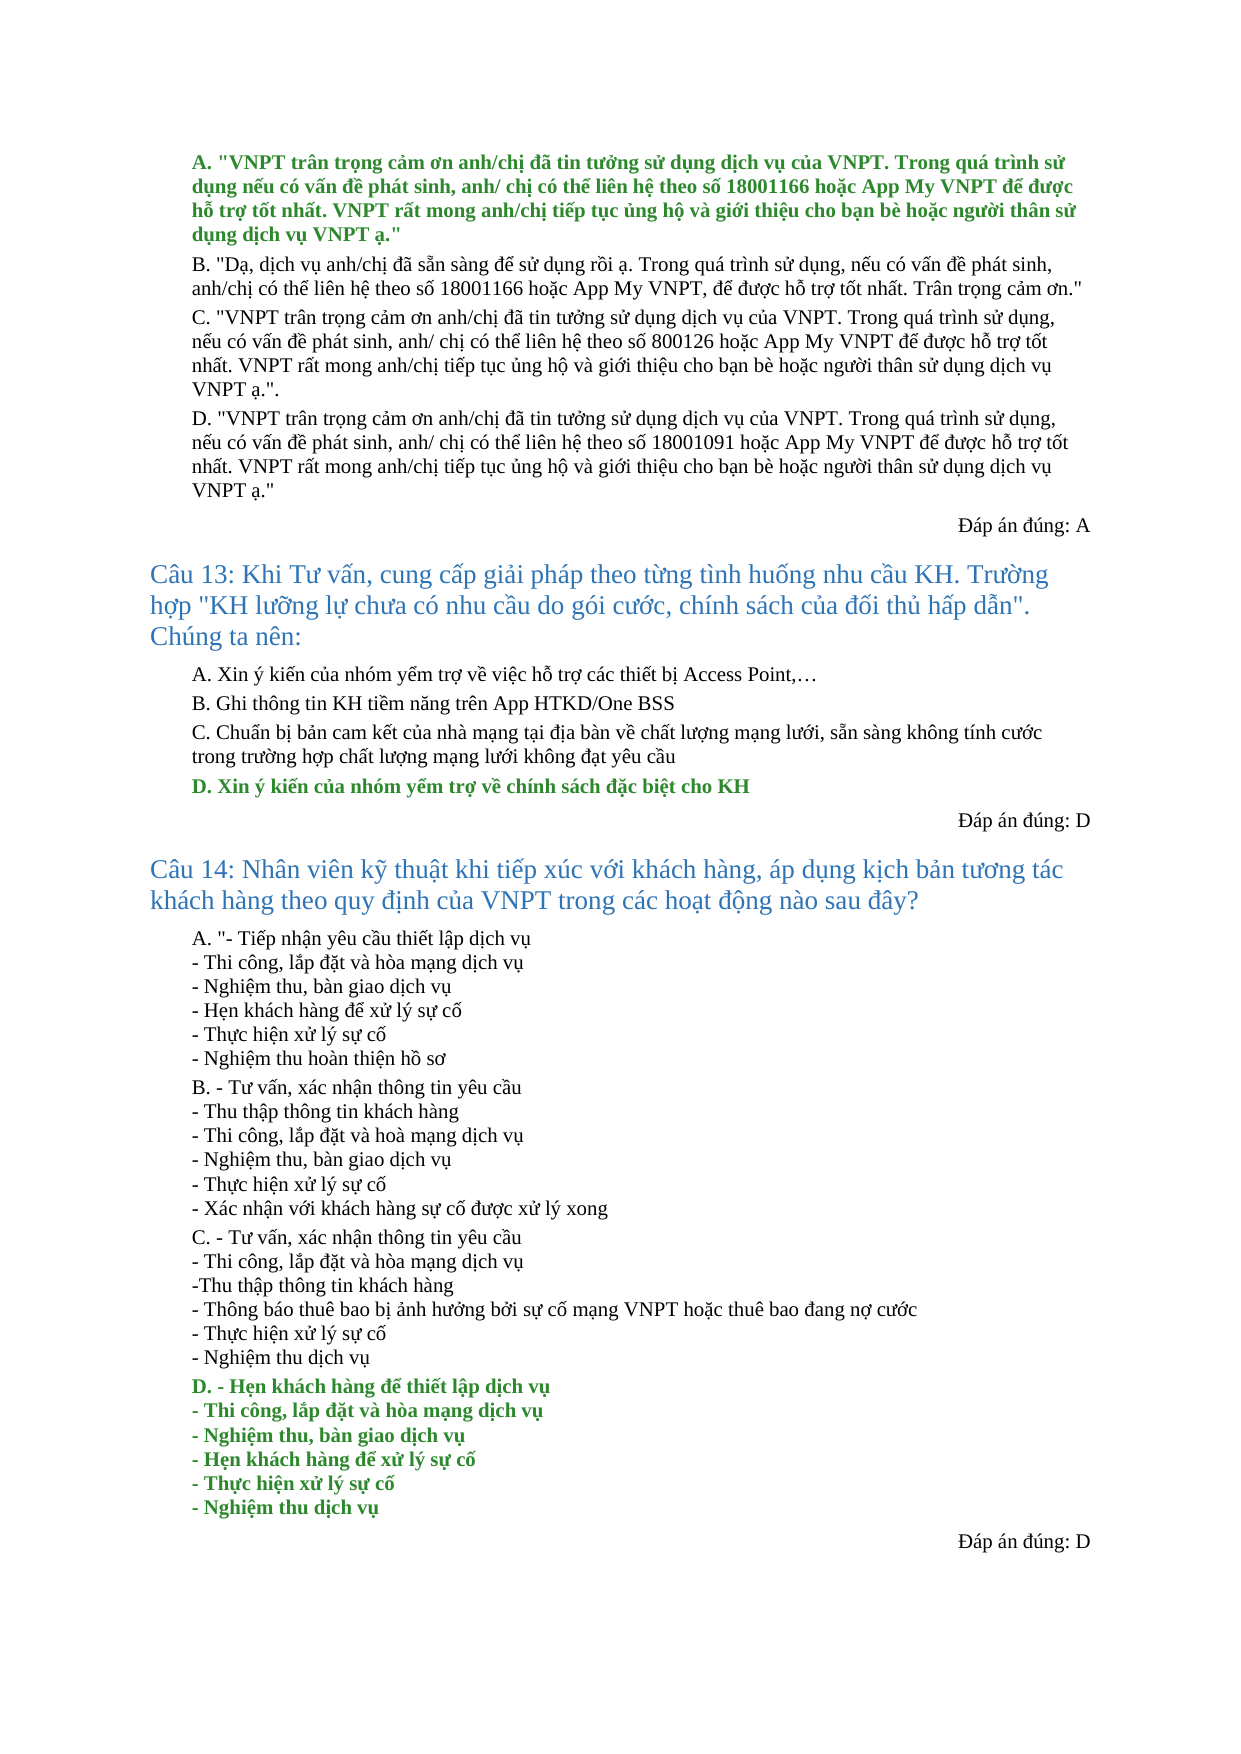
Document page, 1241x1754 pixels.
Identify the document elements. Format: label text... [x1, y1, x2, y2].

text C. - Tư vấn, xác nhận thông tin yêu cầu - Thi công, lắp đặt và hòa mạng dịch vụ -Thu thập thông tin khách hàng - Thông báo thuê bao bị ảnh hưởng bởi sự cố mạng VNPT hoặc thuê bao đang nợ cước - Thực hiện xử lý sự cố - Nghiệm thu dịch vụ [192, 1225, 1090, 1369]
text Đáp án đúng: D [150, 808, 1090, 832]
text A. Xin ý kiến của nhóm yểm trợ về việc hỗ trợ các thiết bị Access Point,… [192, 662, 1090, 686]
text Đáp án đúng: D [150, 1529, 1090, 1553]
text C. "VNPT trân trọng cảm ơn anh/chị đã tin tưởng sử dụng dịch vụ của VNPT. Trong quá trình sử dụng, nếu có vấn đề phát sinh, anh/ chị có thể liên hệ theo số 800126 hoặc App My VNPT để được hỗ trợ tốt nhất. VNPT rất mong anh/chị tiếp tục ủng hộ và giới thiệu cho bạn bè hoặc người thân sử dụng dịch vụ VNPT ạ.". [192, 305, 1090, 401]
subtitle Câu 13: Khi Tư vấn, cung cấp giải pháp theo từng tình huống nhu cầu KH. Trường hợp "KH lưỡng lự chưa có nhu cầu do gói cước, chính sách của đối thủ hấp dẫn". Chúng ta nên: [150, 558, 1090, 651]
subtitle Câu 14: Nhân viên kỹ thuật khi tiếp xúc với khách hàng, áp dụng kịch bản tương tác khách hàng theo quy định của VNPT trong các hoạt động nào sau đây? [150, 853, 1090, 915]
text B. Ghi thông tin KH tiềm năng trên App HTKD/One BSS [192, 691, 1090, 715]
text Đáp án đúng: A [150, 513, 1090, 537]
text D. - Hẹn khách hàng để thiết lập dịch vụ - Thi công, lắp đặt và hòa mạng dịch vụ - Nghiệm thu, bàn giao dịch vụ - Hẹn khách hàng để xử lý sự cố - Thực hiện xử lý sự cố - Nghiệm thu dịch vụ [192, 1374, 1090, 1519]
text B. "Dạ, dịch vụ anh/chị đã sẵn sàng để sử dụng rồi ạ. Trong quá trình sử dụng, nếu có vấn đề phát sinh, anh/chị có thể liên hệ theo số 18001166 hoặc App My VNPT, để được hỗ trợ tốt nhất. Trân trọng cảm ơn." [192, 251, 1090, 299]
text C. Chuẩn bị bản cam kết của nhà mạng tại địa bàn về chất lượng mạng lưới, sẵn sàng không tính cước trong trường hợp chất lượng mạng lưới không đạt yêu cầu [192, 720, 1090, 768]
text A. "- Tiếp nhận yêu cầu thiết lập dịch vụ - Thi công, lắp đặt và hòa mạng dịch vụ - Nghiệm thu, bàn giao dịch vụ - Hẹn khách hàng để xử lý sự cố - Thực hiện xử lý sự cố - Nghiệm thu hoàn thiện hồ sơ [192, 926, 1090, 1070]
text D. Xin ý kiến của nhóm yểm trợ về chính sách đặc biệt cho KH [192, 773, 1090, 798]
text D. "VNPT trân trọng cảm ơn anh/chị đã tin tưởng sử dụng dịch vụ của VNPT. Trong quá trình sử dụng, nếu có vấn đề phát sinh, anh/ chị có thể liên hệ theo số 18001091 hoặc App My VNPT để được hỗ trợ tốt nhất. VNPT rất mong anh/chị tiếp tục ủng hộ và giới thiệu cho bạn bè hoặc người thân sử dụng dịch vụ VNPT ạ." [192, 406, 1090, 502]
text A. "VNPT trân trọng cảm ơn anh/chị đã tin tưởng sử dụng dịch vụ của VNPT. Trong quá trình sử dụng nếu có vấn đề phát sinh, anh/ chị có thể liên hệ theo số 18001166 hoặc App My VNPT để được hỗ trợ tốt nhất. VNPT rất mong anh/chị tiếp tục ủng hộ và giới thiệu cho bạn bè hoặc người thân sử dụng dịch vụ VNPT ạ." [192, 150, 1090, 246]
text B. - Tư vấn, xác nhận thông tin yêu cầu - Thu thập thông tin khách hàng - Thi công, lắp đặt và hoà mạng dịch vụ - Nghiệm thu, bàn giao dịch vụ - Thực hiện xử lý sự cố - Xác nhận với khách hàng sự cố được xử lý xong [192, 1075, 1090, 1219]
